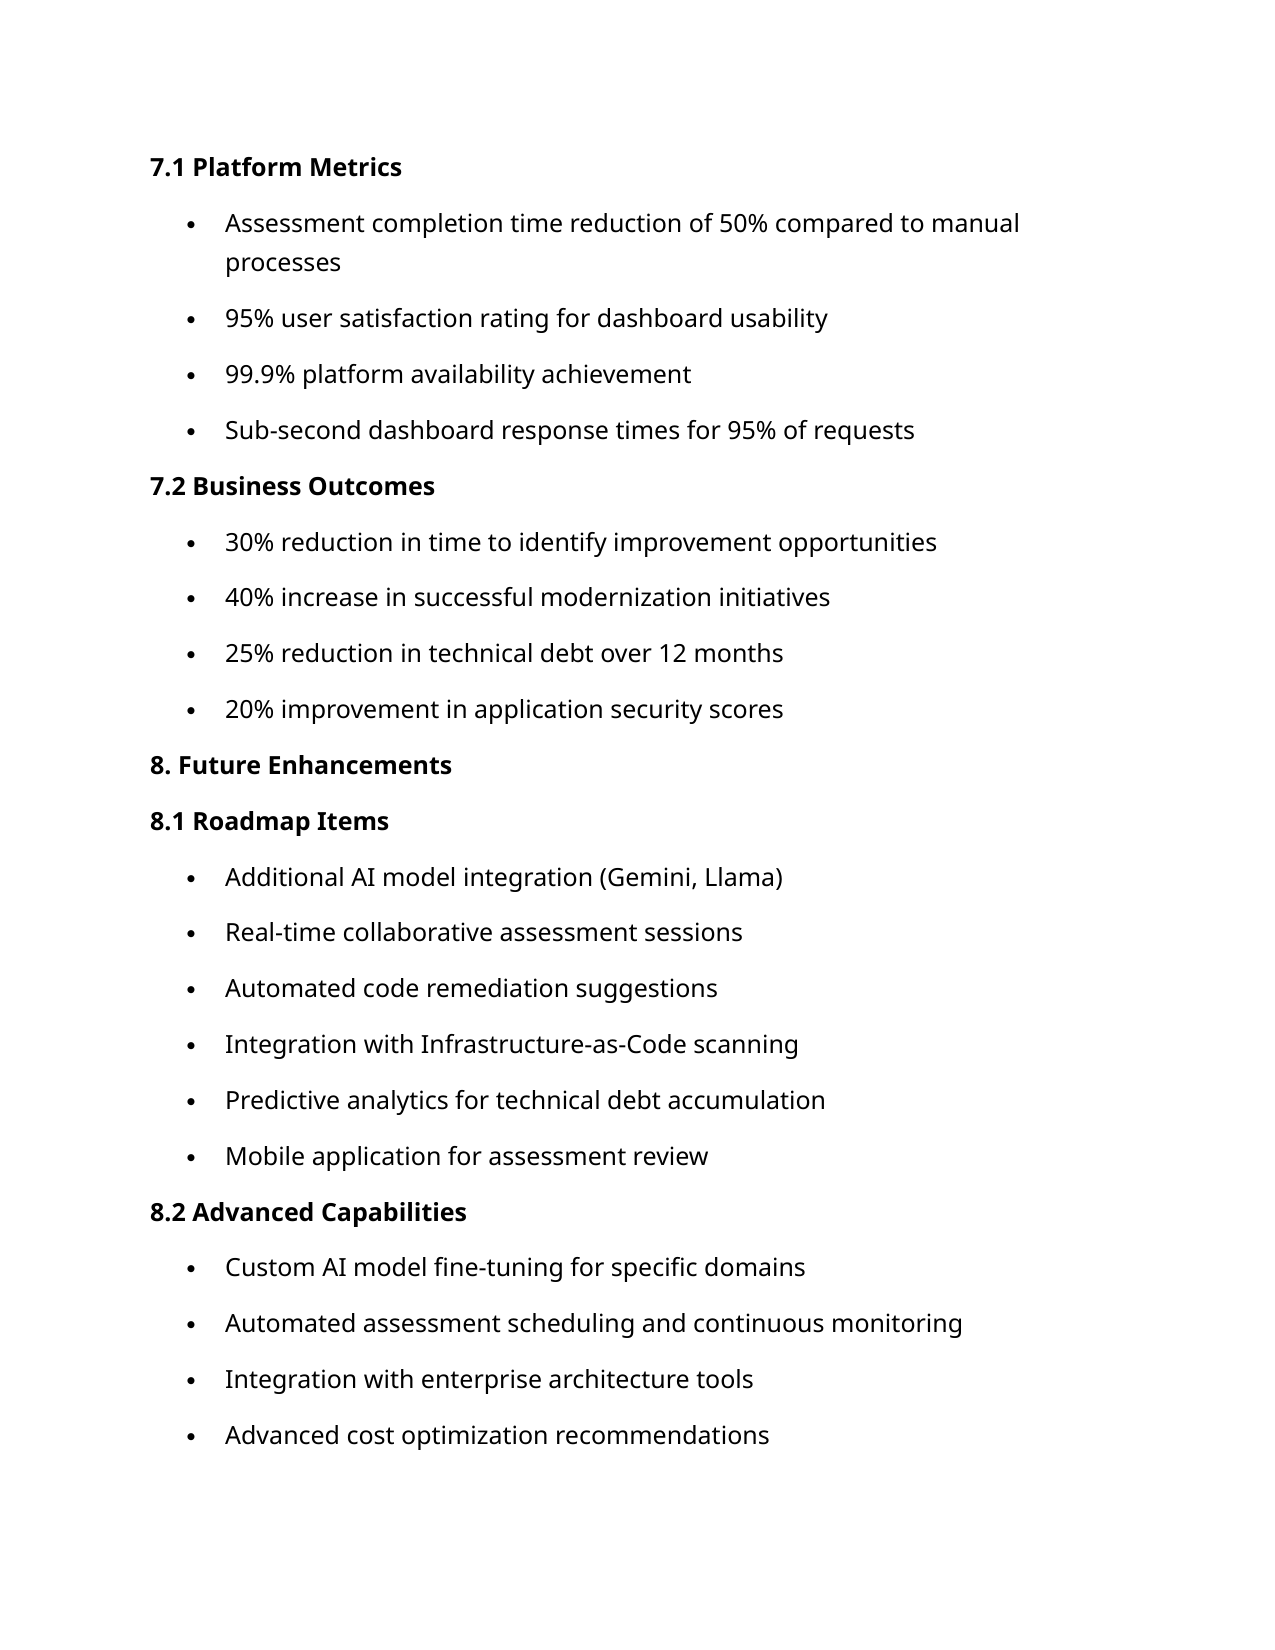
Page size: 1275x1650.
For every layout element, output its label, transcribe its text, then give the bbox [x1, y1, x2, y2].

list Additional AI model integration (Gemini, Llama) [187, 859, 1125, 893]
text 8.2 Advanced Capabilities [150, 1194, 1125, 1228]
list Custom AI model fine-tuning for specific domains [187, 1250, 1125, 1284]
list Advanced cost optimization recommendations [187, 1417, 1125, 1452]
text 8.1 Roadmap Items [150, 803, 1125, 837]
list Automated assessment scheduling and continuous monitoring [187, 1306, 1125, 1340]
list 99.9% platform availability achievement [187, 357, 1125, 391]
text 7.2 Business Outcomes [150, 468, 1125, 502]
list 25% reduction in technical debt over 12 months [187, 636, 1125, 670]
list 40% increase in successful modernization initiatives [187, 580, 1125, 614]
list Mobile application for assessment review [187, 1138, 1125, 1172]
list Integration with Infrastructure-as-Code scanning [187, 1027, 1125, 1061]
list 95% user satisfaction rating for dashboard usability [187, 301, 1125, 335]
list Sub-second dashboard response times for 95% of requests [187, 412, 1125, 447]
text 8. Future Enhancements [150, 747, 1125, 782]
text 7.1 Platform Metrics [150, 150, 1125, 184]
list Automated code remediation suggestions [187, 971, 1125, 1005]
list Integration with enterprise architecture tools [187, 1362, 1125, 1396]
list 30% reduction in time to identify improvement opportunities [187, 524, 1125, 558]
list 20% improvement in application security scores [187, 692, 1125, 726]
list Assessment completion time reduction of 50% compared to manual processes [187, 206, 1125, 279]
list Predictive analytics for technical debt accumulation [187, 1082, 1125, 1117]
list Real-time collaborative assessment sessions [187, 915, 1125, 949]
